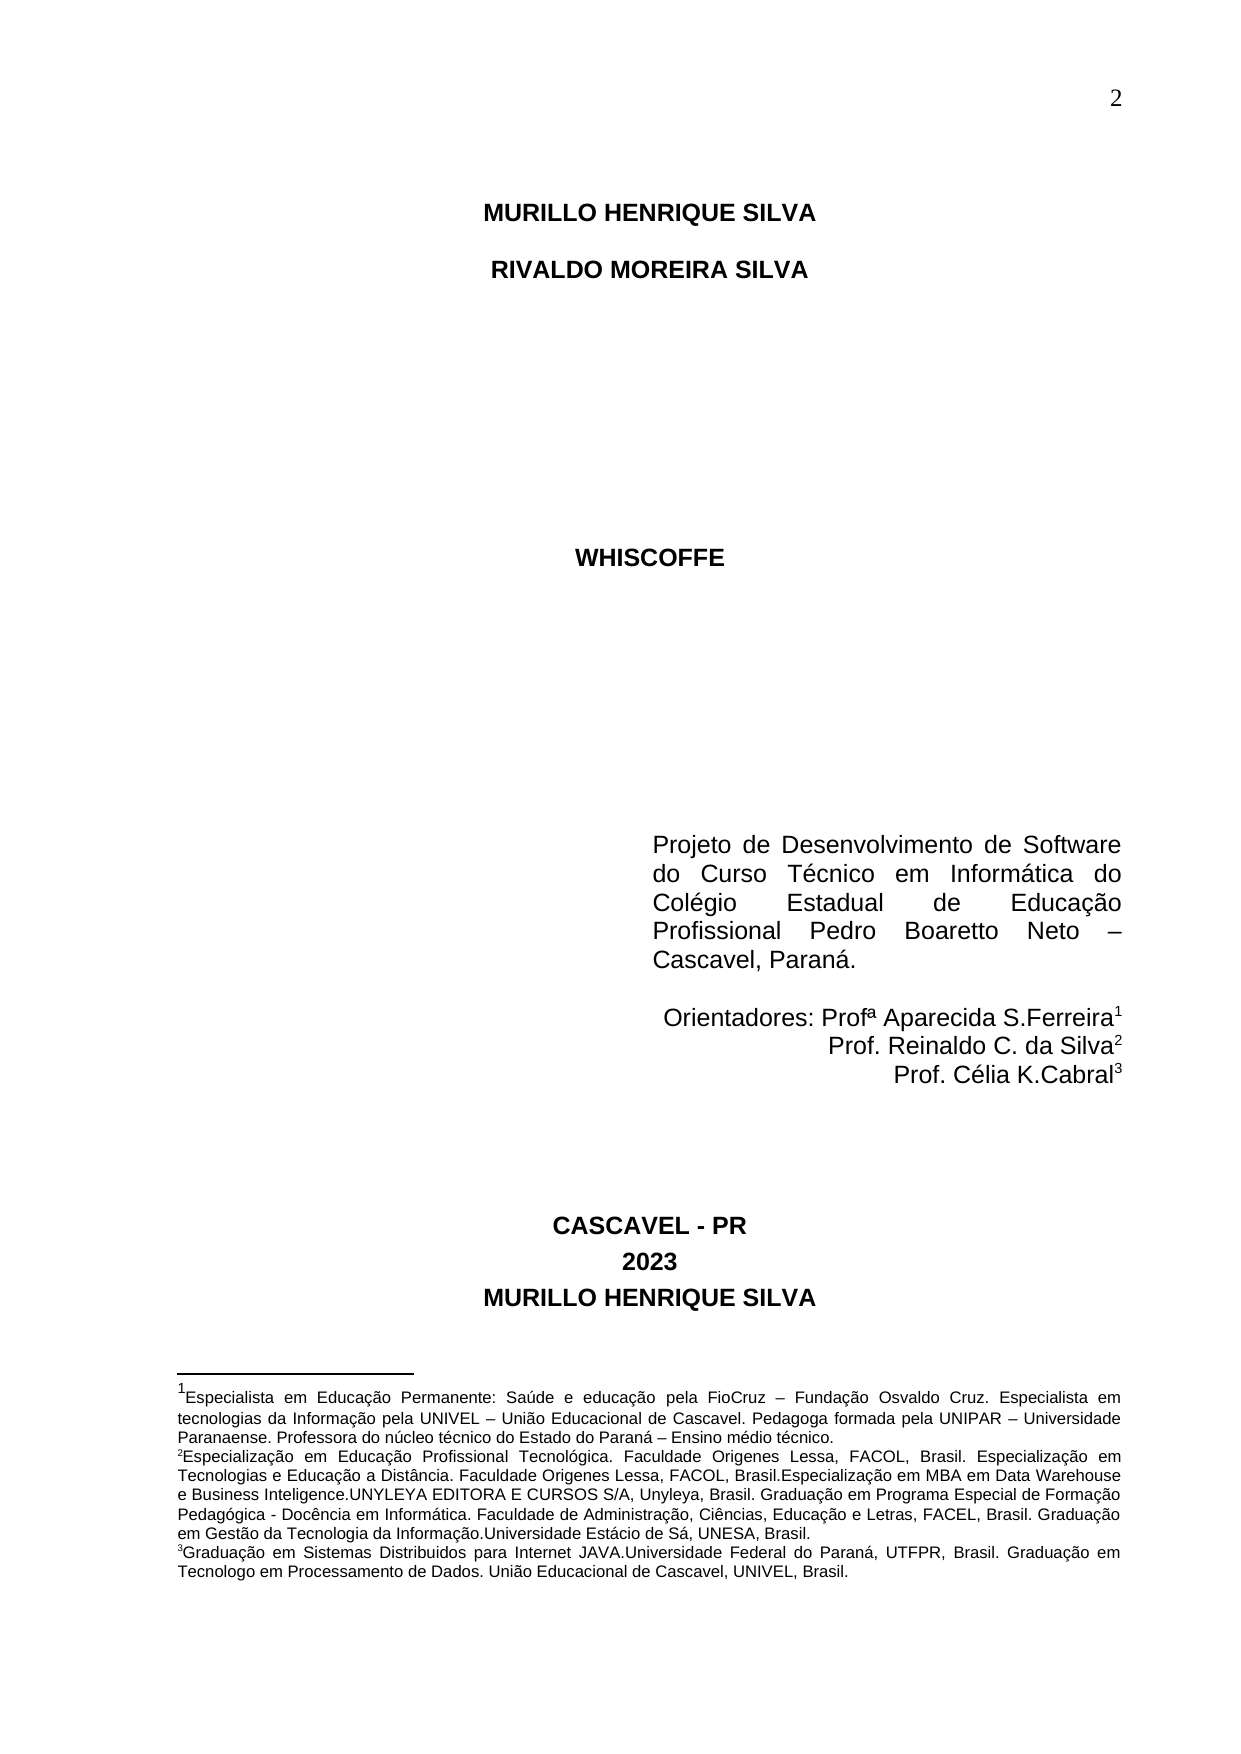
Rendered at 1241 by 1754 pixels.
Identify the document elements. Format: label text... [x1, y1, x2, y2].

text Prof. Reinaldo C. da Silva2 [768, 1031, 1122, 1060]
text MURILLO HENRIQUE SILVA [177, 198, 1122, 226]
text Projeto de Desenvolvimento de Software do Curso Técnico em Informática do Colégio Estadual de Educação Profissional Pedro Boaretto Neto – Cascavel, Paraná. [652, 830, 1122, 974]
text CASCAVEL - PR [177, 1211, 1122, 1240]
text 2023 [177, 1247, 1122, 1276]
text Orientadores: Profª Aparecida S.Ferreira [652, 1003, 1122, 1031]
text MURILLO HENRIQUE SILVA [177, 1283, 1122, 1312]
text WHISCOFFE [177, 543, 1122, 571]
text RIVALDO MOREIRA SILVA [177, 255, 1122, 284]
text Prof. Célia K.Cabral3 [177, 1060, 1122, 1089]
